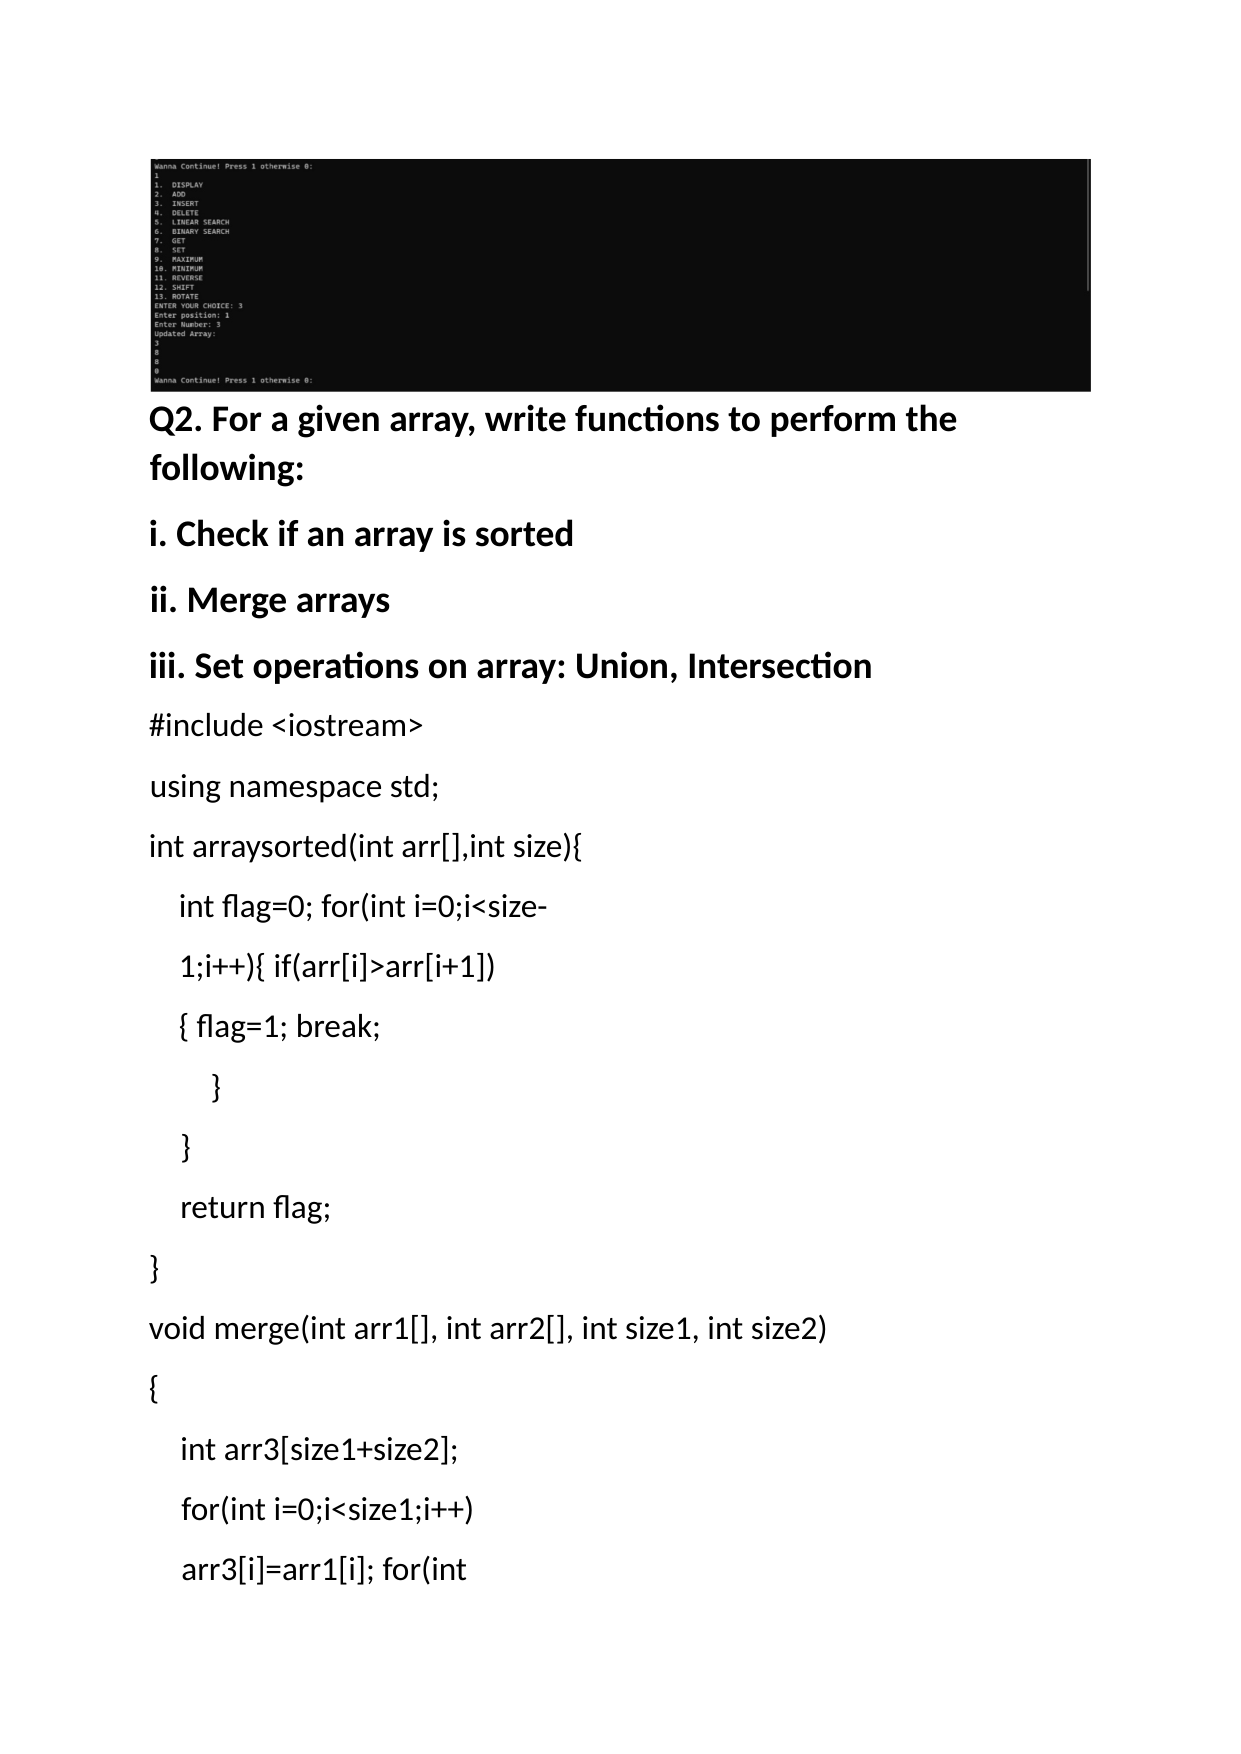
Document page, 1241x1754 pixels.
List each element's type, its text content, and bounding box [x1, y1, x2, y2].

text i. Check if an array is sorted ii. Merge arrays [148, 510, 607, 622]
text return flag; [180, 1186, 888, 1227]
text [180, 1428, 490, 1589]
text } [210, 1066, 888, 1106]
text iii. Set operations on array: Union, Intersection [148, 642, 1088, 688]
picture [150, 158, 1091, 392]
text #include <iostream> using namespace std; [148, 704, 497, 805]
text int arraysorted(int arr[],int size){ int flag=0; for(int i=0;i<size-1;i++){ if(arr[i]>arr[i+1]){ flag=1; break; [148, 825, 588, 1046]
text Q2. For a given array, write functions to perform the following: [148, 394, 1088, 490]
text void merge(int arr1[], int arr2[], int size1, int size2) [148, 1307, 888, 1348]
text } [180, 1126, 888, 1167]
text } [148, 1247, 888, 1287]
text { [148, 1367, 888, 1408]
